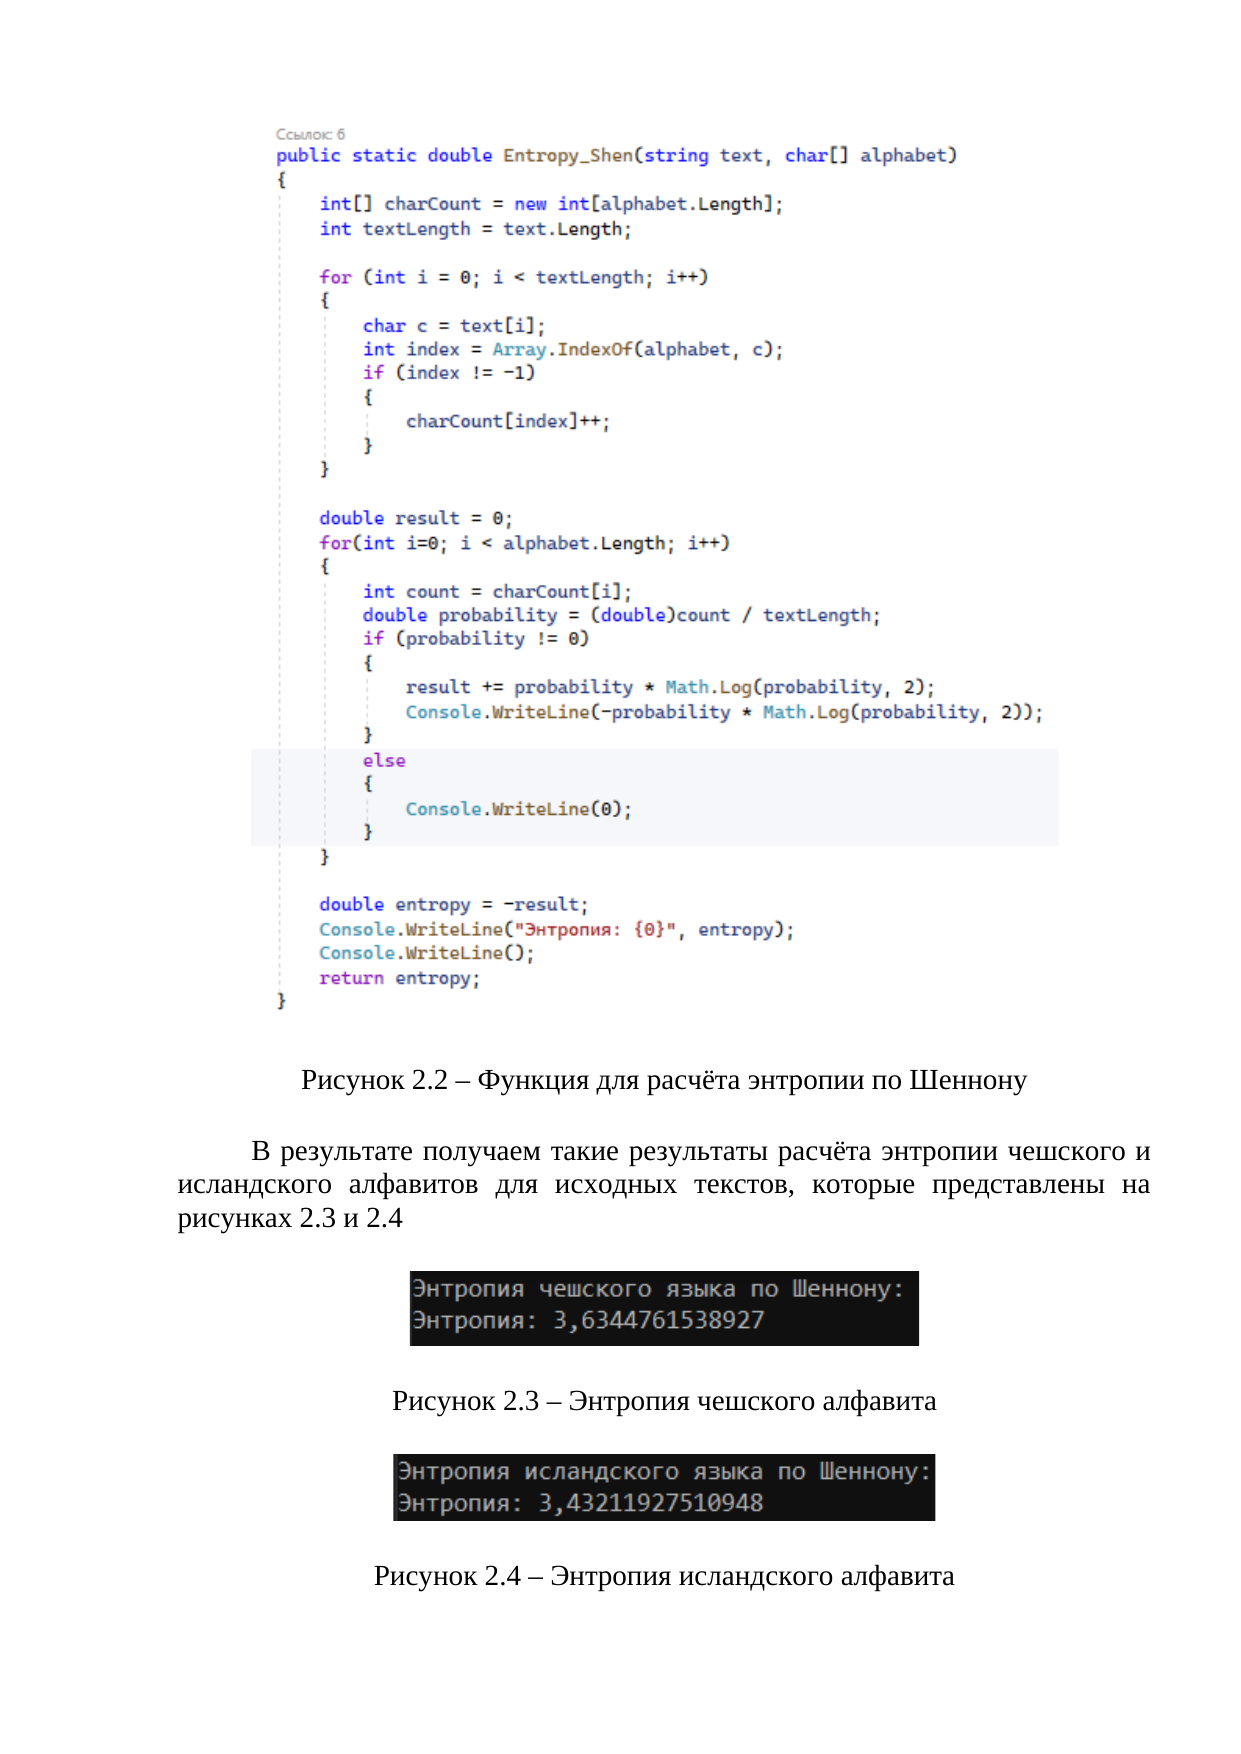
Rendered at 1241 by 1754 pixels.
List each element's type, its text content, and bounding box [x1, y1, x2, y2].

text Рисунок 2.4 – Энтропия исландского алфавита [177, 1558, 1152, 1591]
text Рисунок 2.2 – Функция для расчёта энтропии по Шеннону [177, 1062, 1152, 1095]
text В результате получаем такие результаты расчёта энтропии чешского и исландского алфавитов для исходных текстов, которые представлены на рисунках 2.3 и 2.4 [177, 1133, 1152, 1233]
picture [409, 1271, 920, 1346]
picture [251, 118, 1059, 1025]
picture [393, 1454, 936, 1521]
text Рисунок 2.3 – Энтропия чешского алфавита [177, 1383, 1152, 1417]
